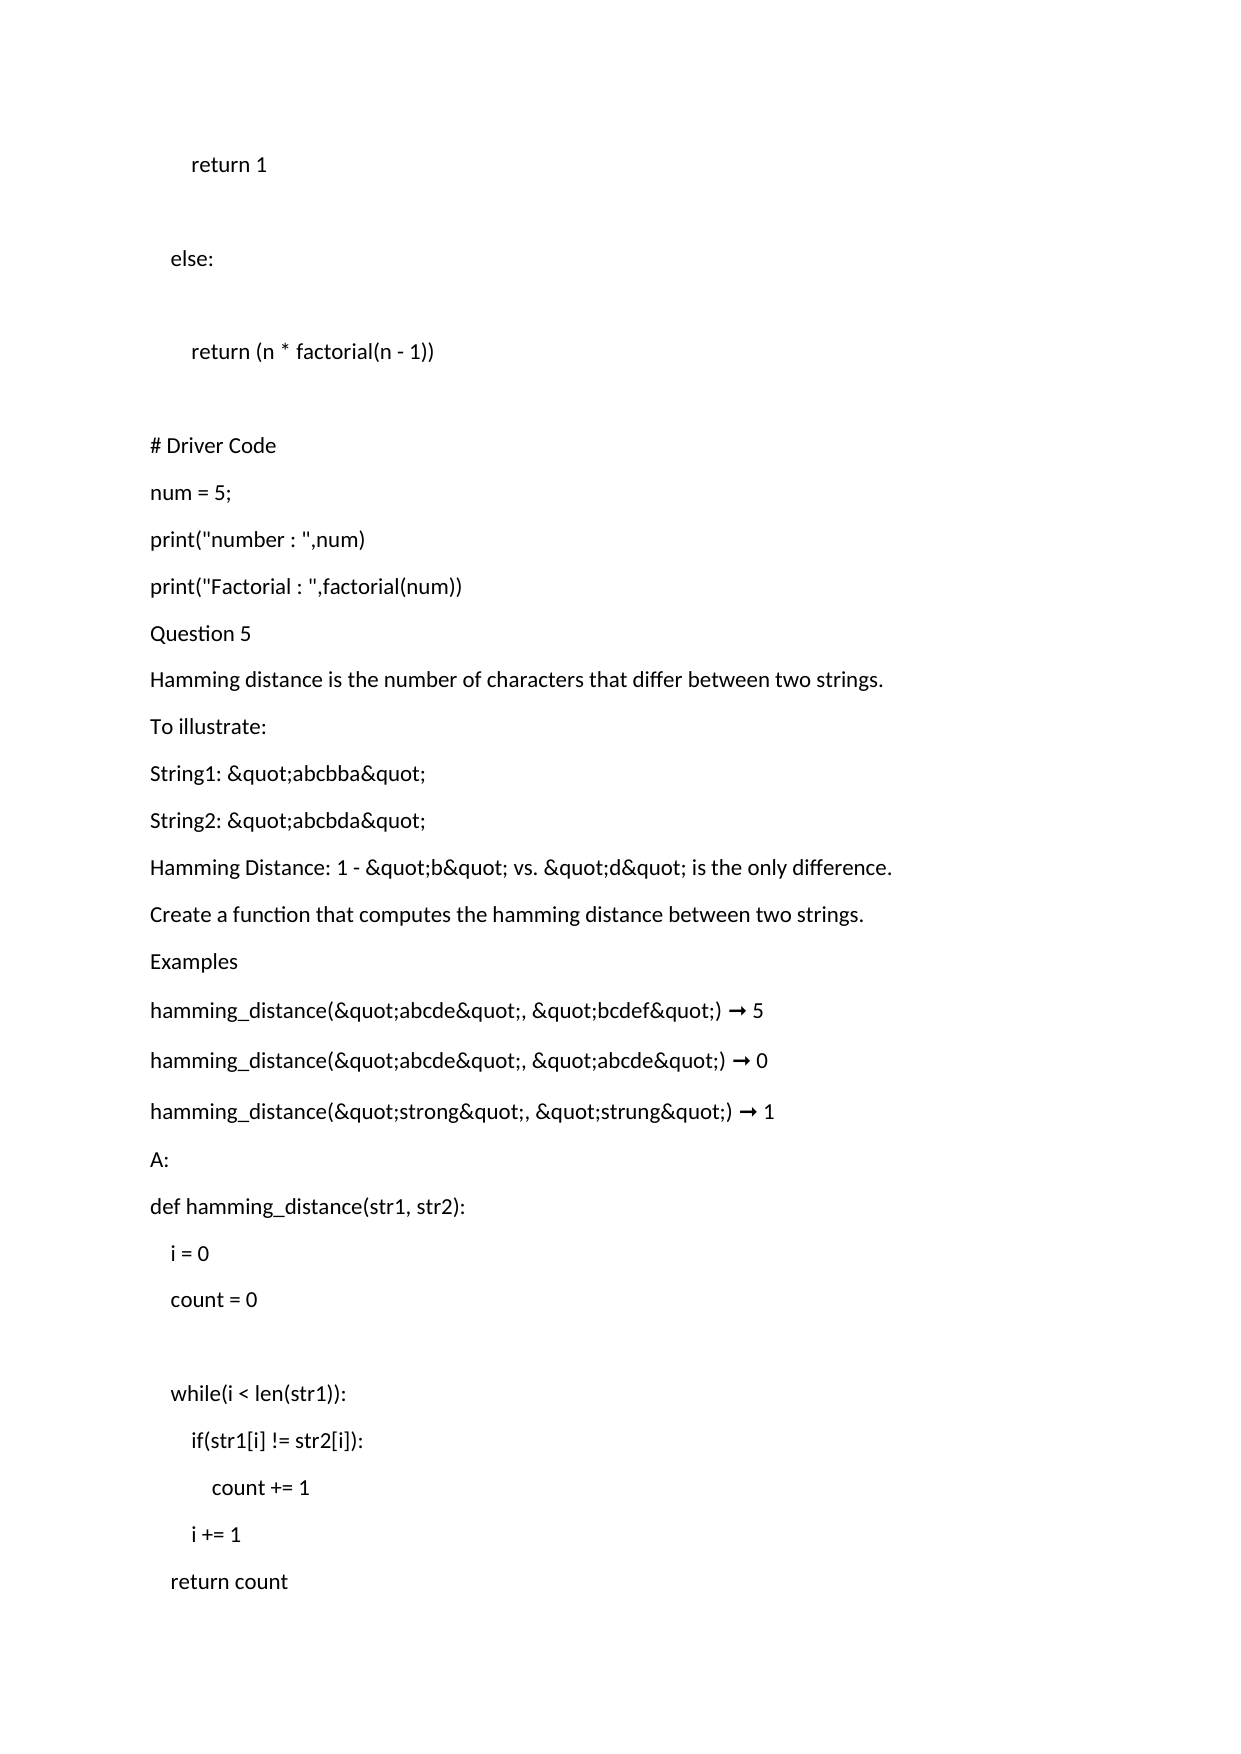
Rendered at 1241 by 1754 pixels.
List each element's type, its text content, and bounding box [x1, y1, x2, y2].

text num = 5; [150, 478, 1090, 506]
text hamming_distance(&quot;abcde&quot;, &quot;abcde&quot;) ➞ 0 [150, 1044, 1090, 1075]
text return (n * factorial(n - 1)) [150, 337, 1090, 366]
text i = 0 [150, 1239, 1090, 1267]
text Examples [150, 947, 1090, 975]
text print("Factorial : ",factorial(num)) [150, 572, 1090, 600]
text while(i < len(str1)): [150, 1379, 1090, 1407]
text Hamming distance is the number of characters that differ between two strings. [150, 666, 1090, 694]
text Question 5 [150, 619, 1090, 647]
text count = 0 [150, 1286, 1090, 1314]
text A: [150, 1145, 1090, 1173]
text # Driver Code [150, 431, 1090, 459]
text return count [150, 1567, 1090, 1595]
text String1: &quot;abcbba&quot; [150, 759, 1090, 787]
text String2: &quot;abcbda&quot; [150, 806, 1090, 834]
text return 1 [150, 150, 1090, 178]
text hamming_distance(&quot;strong&quot;, &quot;strung&quot;) ➞ 1 [150, 1094, 1090, 1126]
text if(str1[i] != str2[i]): [150, 1426, 1090, 1454]
text count += 1 [150, 1473, 1090, 1501]
text hamming_distance(&quot;abcde&quot;, &quot;bcdef&quot;) ➞ 5 [150, 994, 1090, 1025]
text To illustrate: [150, 712, 1090, 741]
text Create a function that computes the hamming distance between two strings. [150, 900, 1090, 928]
text else: [150, 244, 1090, 272]
text i += 1 [150, 1520, 1090, 1548]
text def hamming_distance(str1, str2): [150, 1192, 1090, 1220]
text print("number : ",num) [150, 525, 1090, 553]
text Hamming Distance: 1 - &quot;b&quot; vs. &quot;d&quot; is the only difference. [150, 853, 1090, 881]
